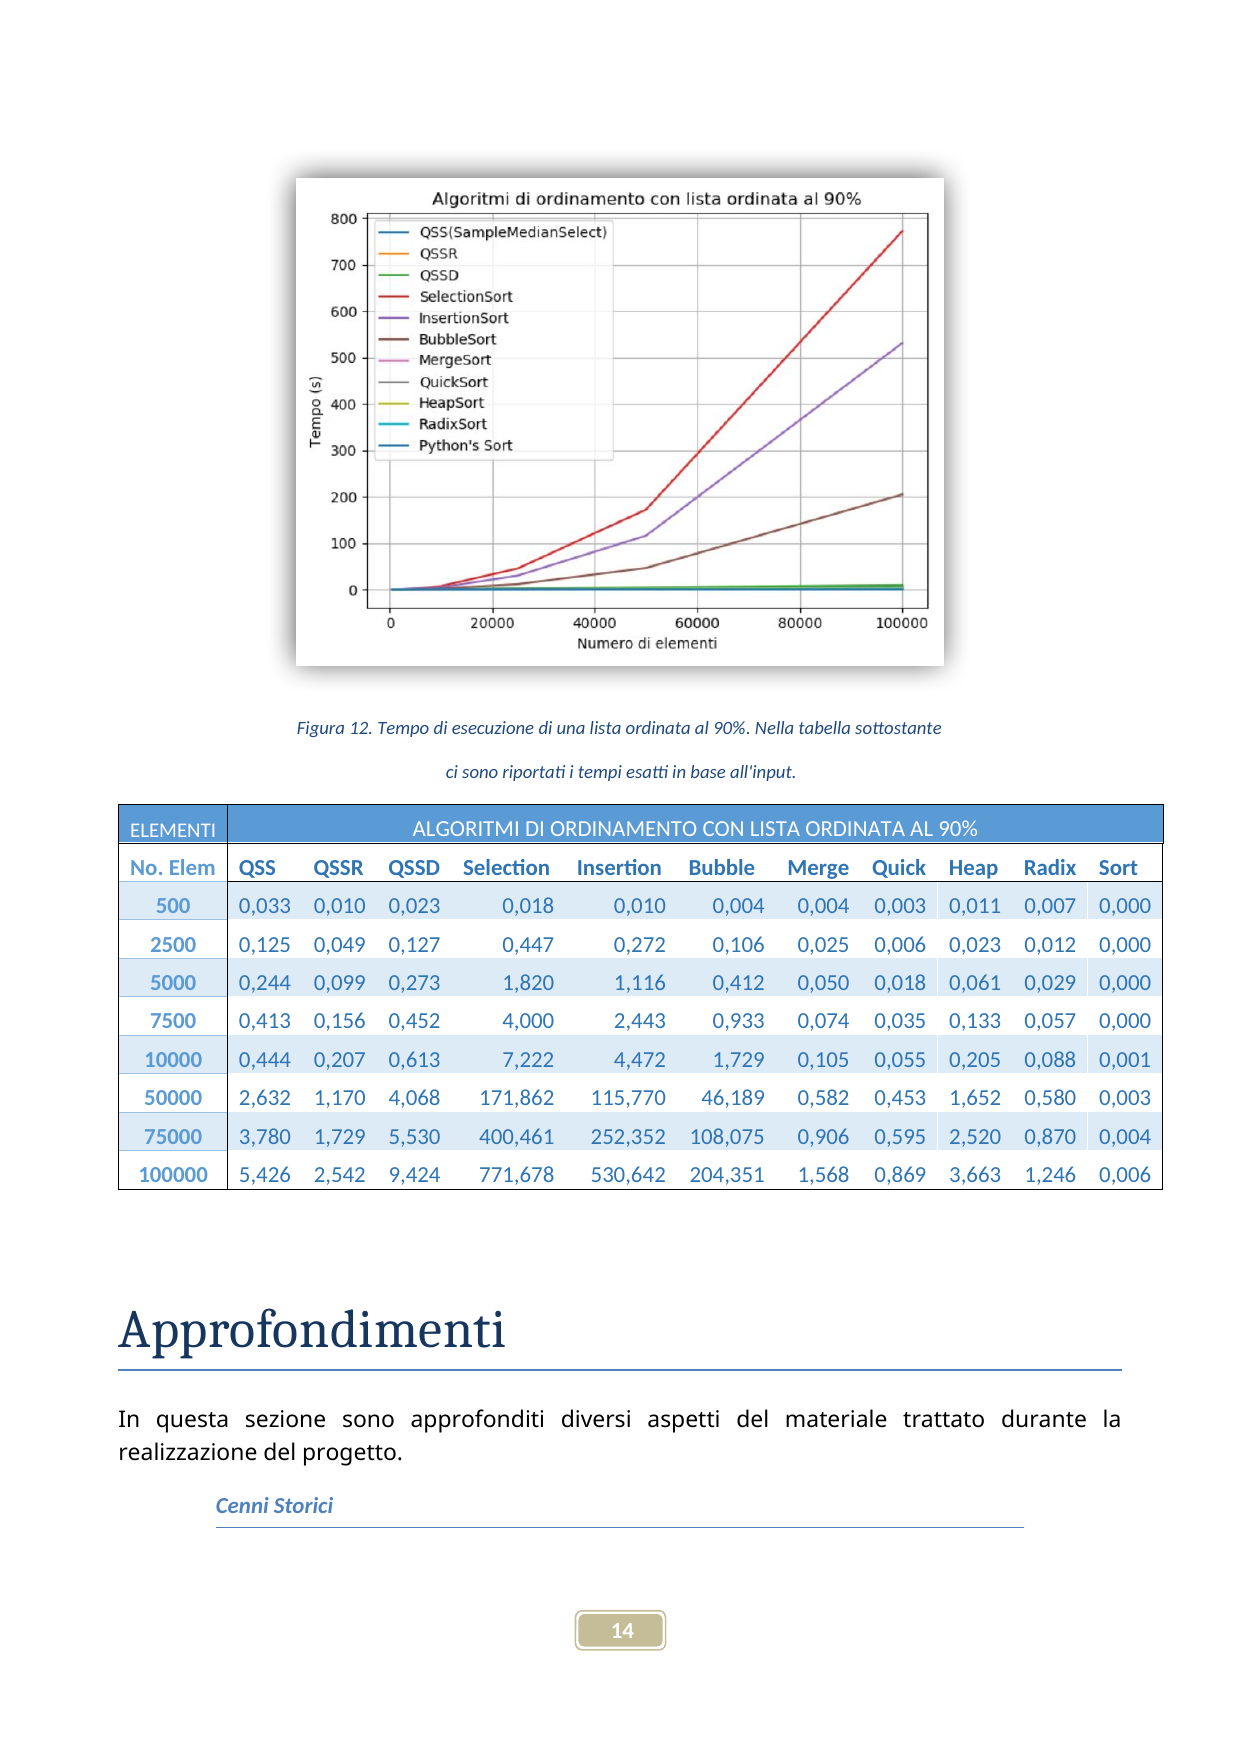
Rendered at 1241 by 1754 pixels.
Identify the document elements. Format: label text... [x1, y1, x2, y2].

table_cell 50000 [119, 1074, 227, 1112]
table_cell 1,170 [302, 1073, 377, 1112]
table_cell 0,000 [1088, 919, 1162, 958]
table_cell 0,012 [1012, 919, 1087, 958]
table_cell 0,580 [1012, 1073, 1087, 1112]
table_cell 3,663 [938, 1150, 1012, 1188]
table_cell 0,870 [1012, 1112, 1087, 1150]
table_cell Selection [452, 844, 565, 881]
table_cell 0,133 [938, 996, 1012, 1035]
table_cell 252,352 [565, 1112, 677, 1150]
table_cell 1,568 [776, 1150, 861, 1188]
title Approfondimenti [118, 1299, 1122, 1369]
table_cell 0,023 [938, 919, 1012, 958]
table_cell 1,652 [938, 1073, 1012, 1112]
table_cell 0,033 [228, 882, 302, 919]
table_header ALGORITMI DI ORDINAMENTO CON LISTA ORDINATA AL 90% [228, 805, 1163, 842]
table_cell 3,780 [228, 1112, 302, 1150]
table_cell No. Elem [119, 844, 227, 881]
table_cell 7500 [119, 997, 227, 1035]
table_cell 0,088 [1012, 1035, 1087, 1073]
table_cell 2,542 [302, 1150, 377, 1188]
table_cell Merge [776, 844, 861, 881]
table_cell 204,351 [677, 1150, 776, 1188]
table_cell 0,049 [302, 919, 377, 958]
table_cell 0,127 [377, 919, 452, 958]
table_cell 530,642 [565, 1150, 677, 1188]
table_cell 0,000 [1088, 882, 1162, 919]
table_cell 7,222 [452, 1035, 565, 1073]
table_cell 5,426 [228, 1150, 302, 1188]
table_cell 0,244 [228, 958, 302, 996]
table_cell 1,729 [677, 1035, 776, 1073]
table_cell 0,156 [302, 996, 377, 1035]
table_cell 0,004 [1088, 1112, 1162, 1150]
table_cell 0,613 [377, 1035, 452, 1073]
table_cell 0,003 [1088, 1073, 1162, 1112]
table_cell 0,023 [377, 882, 452, 919]
table_cell Sort [1088, 844, 1162, 881]
table_cell 2,520 [938, 1112, 1012, 1150]
text In questa sezione sono approfonditi diversi aspetti del materiale trattato durante la realizzazione del progetto. [118, 1403, 1122, 1468]
table_cell 0,413 [228, 996, 302, 1035]
table_cell 500 [119, 882, 227, 919]
table_cell 0,452 [377, 996, 452, 1035]
table_cell 0,018 [452, 882, 565, 919]
picture [296, 178, 944, 666]
table_cell 0,595 [861, 1112, 937, 1150]
table_cell 0,006 [1088, 1150, 1162, 1188]
table_cell 0,004 [776, 882, 861, 919]
table_cell 0,011 [938, 882, 1012, 919]
table_cell 4,068 [377, 1073, 452, 1112]
table_cell 0,007 [1012, 882, 1087, 919]
table_cell 1,729 [302, 1112, 377, 1150]
table_cell 0,106 [677, 919, 776, 958]
table_cell 0,412 [677, 958, 776, 996]
table_cell 0,906 [776, 1112, 861, 1150]
table_cell 2500 [119, 920, 227, 958]
table_cell 0,582 [776, 1073, 861, 1112]
table_cell 0,057 [1012, 996, 1087, 1035]
table_cell 0,004 [677, 882, 776, 919]
table_cell 1,246 [1012, 1150, 1087, 1188]
table_cell 0,029 [1012, 958, 1087, 996]
table_cell 0,000 [1088, 958, 1162, 996]
table_cell 0,125 [228, 919, 302, 958]
table_cell 0,099 [302, 958, 377, 996]
table_cell 0,933 [677, 996, 776, 1035]
table_cell 2,443 [565, 996, 677, 1035]
table_cell 100000 [119, 1151, 227, 1188]
text ci sono riportati i tempi esatti in base all'input. [118, 760, 1122, 783]
table_cell 400,461 [452, 1112, 565, 1150]
table_cell 9,424 [377, 1150, 452, 1188]
table_cell QSSD [377, 844, 452, 881]
table_cell 46,189 [677, 1073, 776, 1112]
table_cell 0,205 [938, 1035, 1012, 1073]
table_cell 5,530 [377, 1112, 452, 1150]
table_cell Quick [861, 844, 937, 881]
text Cenni Storici [216, 1491, 1024, 1527]
table_cell Heap [938, 844, 1012, 881]
table_cell 0,061 [938, 958, 1012, 996]
table_cell 771,678 [452, 1150, 565, 1188]
table_cell 2,632 [228, 1073, 302, 1112]
table_cell 0,025 [776, 919, 861, 958]
table_cell 1,820 [452, 958, 565, 996]
table_cell 0,447 [452, 919, 565, 958]
table_cell 0,006 [861, 919, 937, 958]
table_cell 0,055 [861, 1035, 937, 1073]
table_cell 0,003 [861, 882, 937, 919]
table_cell 0,444 [228, 1035, 302, 1073]
table_cell 1,116 [565, 958, 677, 996]
table_cell 75000 [119, 1113, 227, 1150]
table_cell 171,862 [452, 1073, 565, 1112]
table_header ELEMENTI [119, 805, 227, 842]
table_cell QSS [228, 844, 302, 881]
table_cell 108,075 [677, 1112, 776, 1150]
table_cell 0,035 [861, 996, 937, 1035]
table_cell 5000 [119, 959, 227, 996]
table_cell 115,770 [565, 1073, 677, 1112]
table_cell Bubble [677, 844, 776, 881]
table_cell QSSR [302, 844, 377, 881]
table_cell 0,207 [302, 1035, 377, 1073]
table_cell 0,074 [776, 996, 861, 1035]
table_cell 10000 [119, 1036, 227, 1073]
table_cell 0,001 [1088, 1035, 1162, 1073]
table_cell 0,272 [565, 919, 677, 958]
table_cell 4,472 [565, 1035, 677, 1073]
table_cell 0,453 [861, 1073, 937, 1112]
table_cell 0,010 [302, 882, 377, 919]
table_cell Radix [1012, 844, 1087, 881]
table_cell 0,105 [776, 1035, 861, 1073]
table_cell Insertion [565, 844, 677, 881]
table_cell 0,010 [565, 882, 677, 919]
table_cell 0,000 [1088, 996, 1162, 1035]
table_cell 0,018 [861, 958, 937, 996]
table_cell 0,273 [377, 958, 452, 996]
table_cell 4,000 [452, 996, 565, 1035]
table_cell 0,869 [861, 1150, 937, 1188]
table_cell 0,050 [776, 958, 861, 996]
